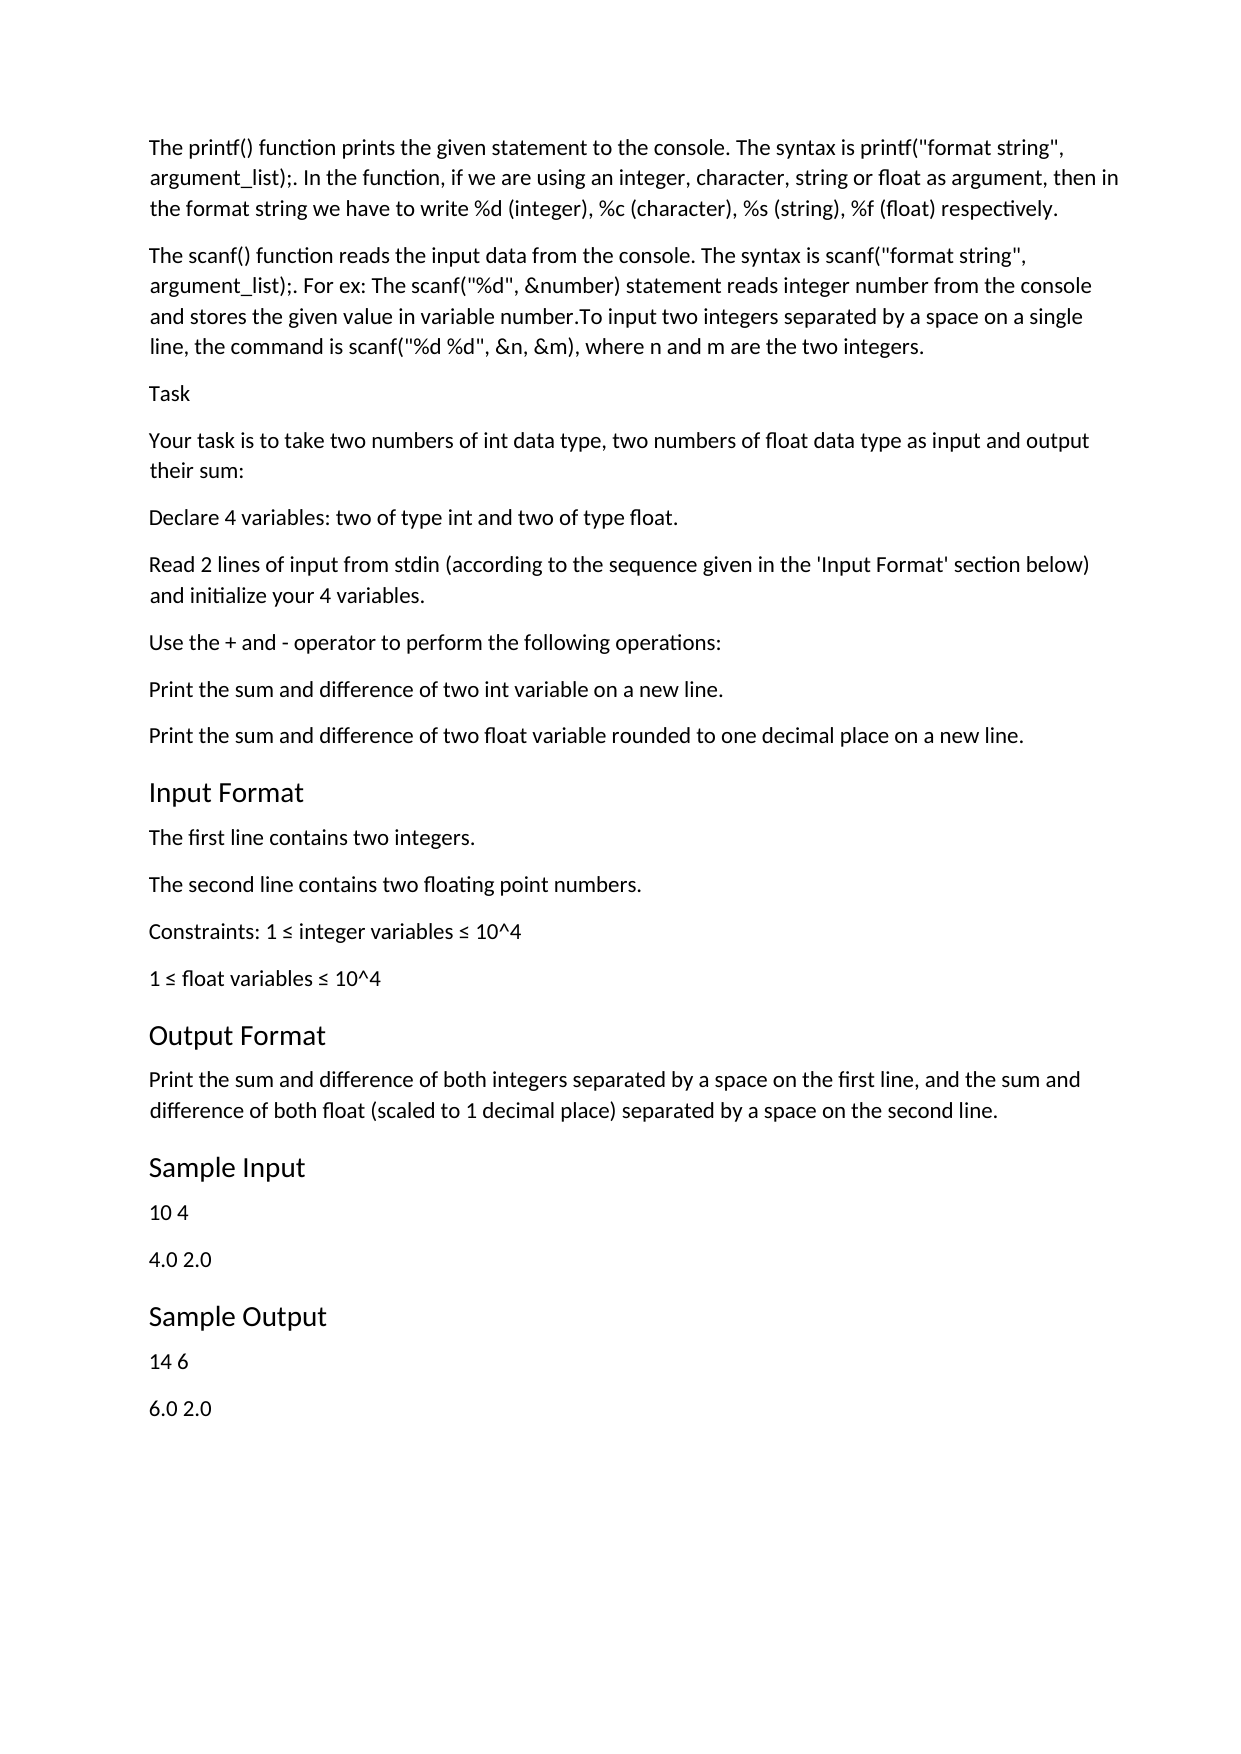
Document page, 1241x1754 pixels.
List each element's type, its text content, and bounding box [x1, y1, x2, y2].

text 1 ≤ float variables ≤ 10^4 [148, 964, 1124, 992]
subtitle Output Format [148, 1017, 1147, 1052]
text The scanf() function reads the input data from the console. The syntax is scanf("format string", argument_list);. For ex: The scanf("%d", &number) statement reads integer number from the console and stores the given value in variable number.To input two integers separated by a space on a single line, the command is scanf("%d %d", &n, &m), where n and m are the two integers. [148, 241, 1124, 360]
subtitle Sample Input [148, 1149, 1147, 1185]
text Print the sum and difference of two int variable on a new line. [148, 675, 1124, 703]
text The first line contains two integers. [148, 823, 1124, 851]
text 4.0 2.0 [148, 1245, 1124, 1273]
subtitle Input Format [148, 774, 1147, 810]
text Declare 4 variables: two of type int and two of type float. [148, 503, 1124, 532]
text Print the sum and difference of two float variable rounded to one decimal place on a new line. [148, 722, 1124, 749]
text 10 4 [148, 1198, 1124, 1226]
text 14 6 [148, 1347, 1124, 1375]
text Task [148, 379, 1124, 407]
text Constraints: 1 ≤ integer variables ≤ 10^4 [148, 917, 1124, 945]
subtitle Sample Output [148, 1298, 1147, 1333]
text The printf() function prints the given statement to the console. The syntax is printf("format string", argument_list);. In the function, if we are using an integer, character, string or float as argument, then in the format string we have to write %d (integer), %c (character), %s (string), %f (float) respectively. [148, 133, 1124, 222]
text The second line contains two floating point numbers. [148, 870, 1124, 898]
text Your task is to take two numbers of int data type, two numbers of float data type as input and output their sum: [148, 426, 1124, 485]
text Read 2 lines of input from stdin (according to the sequence given in the 'Input Format' section below) and initialize your 4 variables. [148, 550, 1124, 609]
text 6.0 2.0 [148, 1394, 1124, 1422]
text Use the + and - operator to perform the following operations: [148, 628, 1124, 656]
text Print the sum and difference of both integers separated by a space on the first line, and the sum and difference of both float (scaled to 1 decimal place) separated by a space on the second line. [148, 1066, 1124, 1124]
